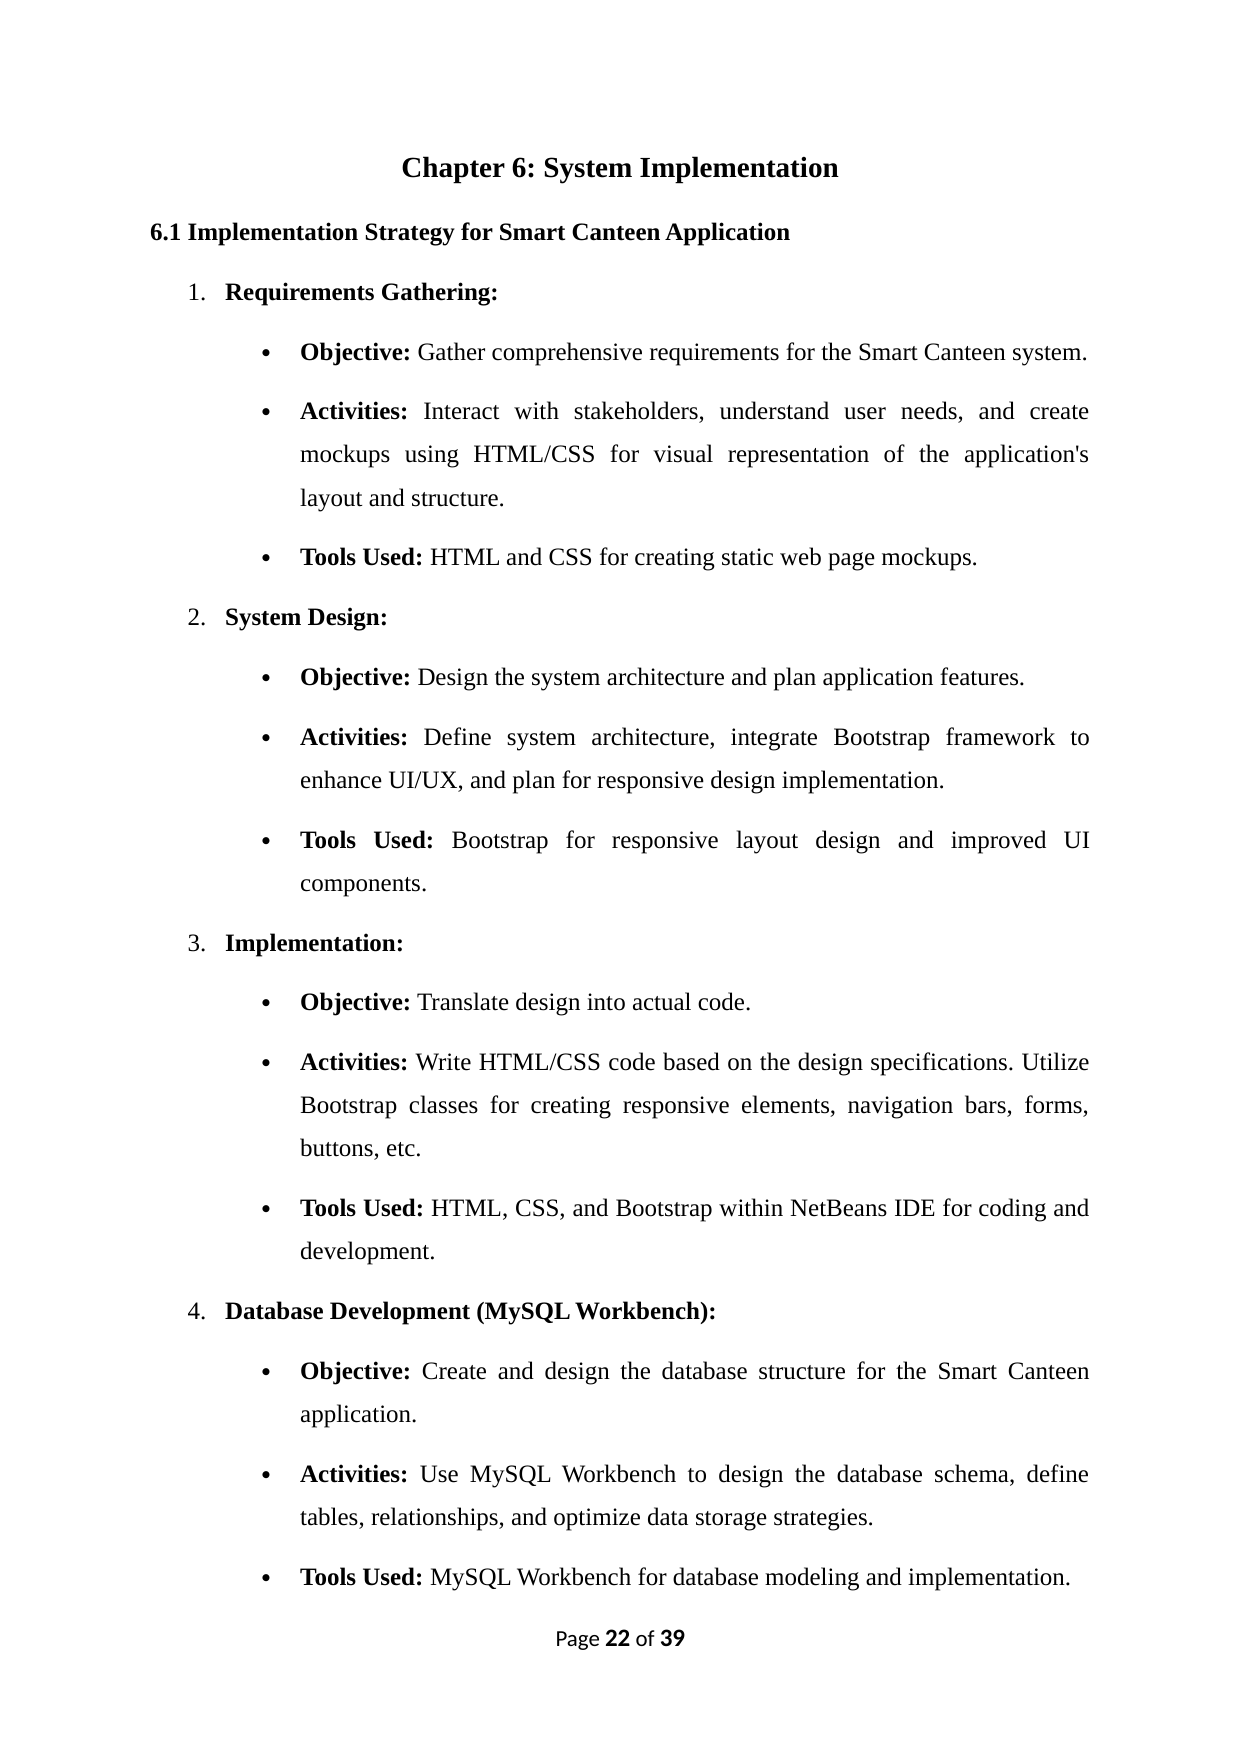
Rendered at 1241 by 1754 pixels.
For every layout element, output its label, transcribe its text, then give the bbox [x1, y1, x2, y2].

list Objective: Translate design into actual code. [262, 987, 1090, 1016]
list Objective: Gather comprehensive requirements for the Smart Canteen system. [262, 337, 1090, 365]
list Implementation: [187, 928, 1090, 956]
text 6.1 Implementation Strategy for Smart Canteen Application [150, 217, 1090, 246]
list Activities: Use MySQL Workbench to design the database schema, define tables, relationships, and optimize data storage strategies. [262, 1459, 1090, 1531]
list System Design: [187, 602, 1090, 631]
list Tools Used: MySQL Workbench for database modeling and implementation. [262, 1562, 1090, 1591]
list Database Development (MySQL Workbench): [187, 1296, 1090, 1325]
text Chapter 6: System Implementation [150, 150, 1090, 183]
list Activities: Interact with stakeholders, understand user needs, and create mockups using HTML/CSS for visual representation of the application's layout and structure. [262, 396, 1090, 511]
list Activities: Write HTML/CSS code based on the design specifications. Utilize Bootstrap classes for creating responsive elements, navigation bars, forms, buttons, etc. [262, 1047, 1090, 1162]
list Objective: Design the system architecture and plan application features. [262, 662, 1090, 691]
list Objective: Create and design the database structure for the Smart Canteen application. [262, 1356, 1090, 1428]
list Tools Used: Bootstrap for responsive layout design and improved UI components. [262, 825, 1090, 897]
list Activities: Define system architecture, integrate Bootstrap framework to enhance UI/UX, and plan for responsive design implementation. [262, 722, 1090, 794]
list Tools Used: HTML, CSS, and Bootstrap within NetBeans IDE for coding and development. [262, 1193, 1090, 1265]
list Requirements Gathering: [187, 277, 1090, 306]
list Tools Used: HTML and CSS for creating static web page mockups. [262, 542, 1090, 571]
